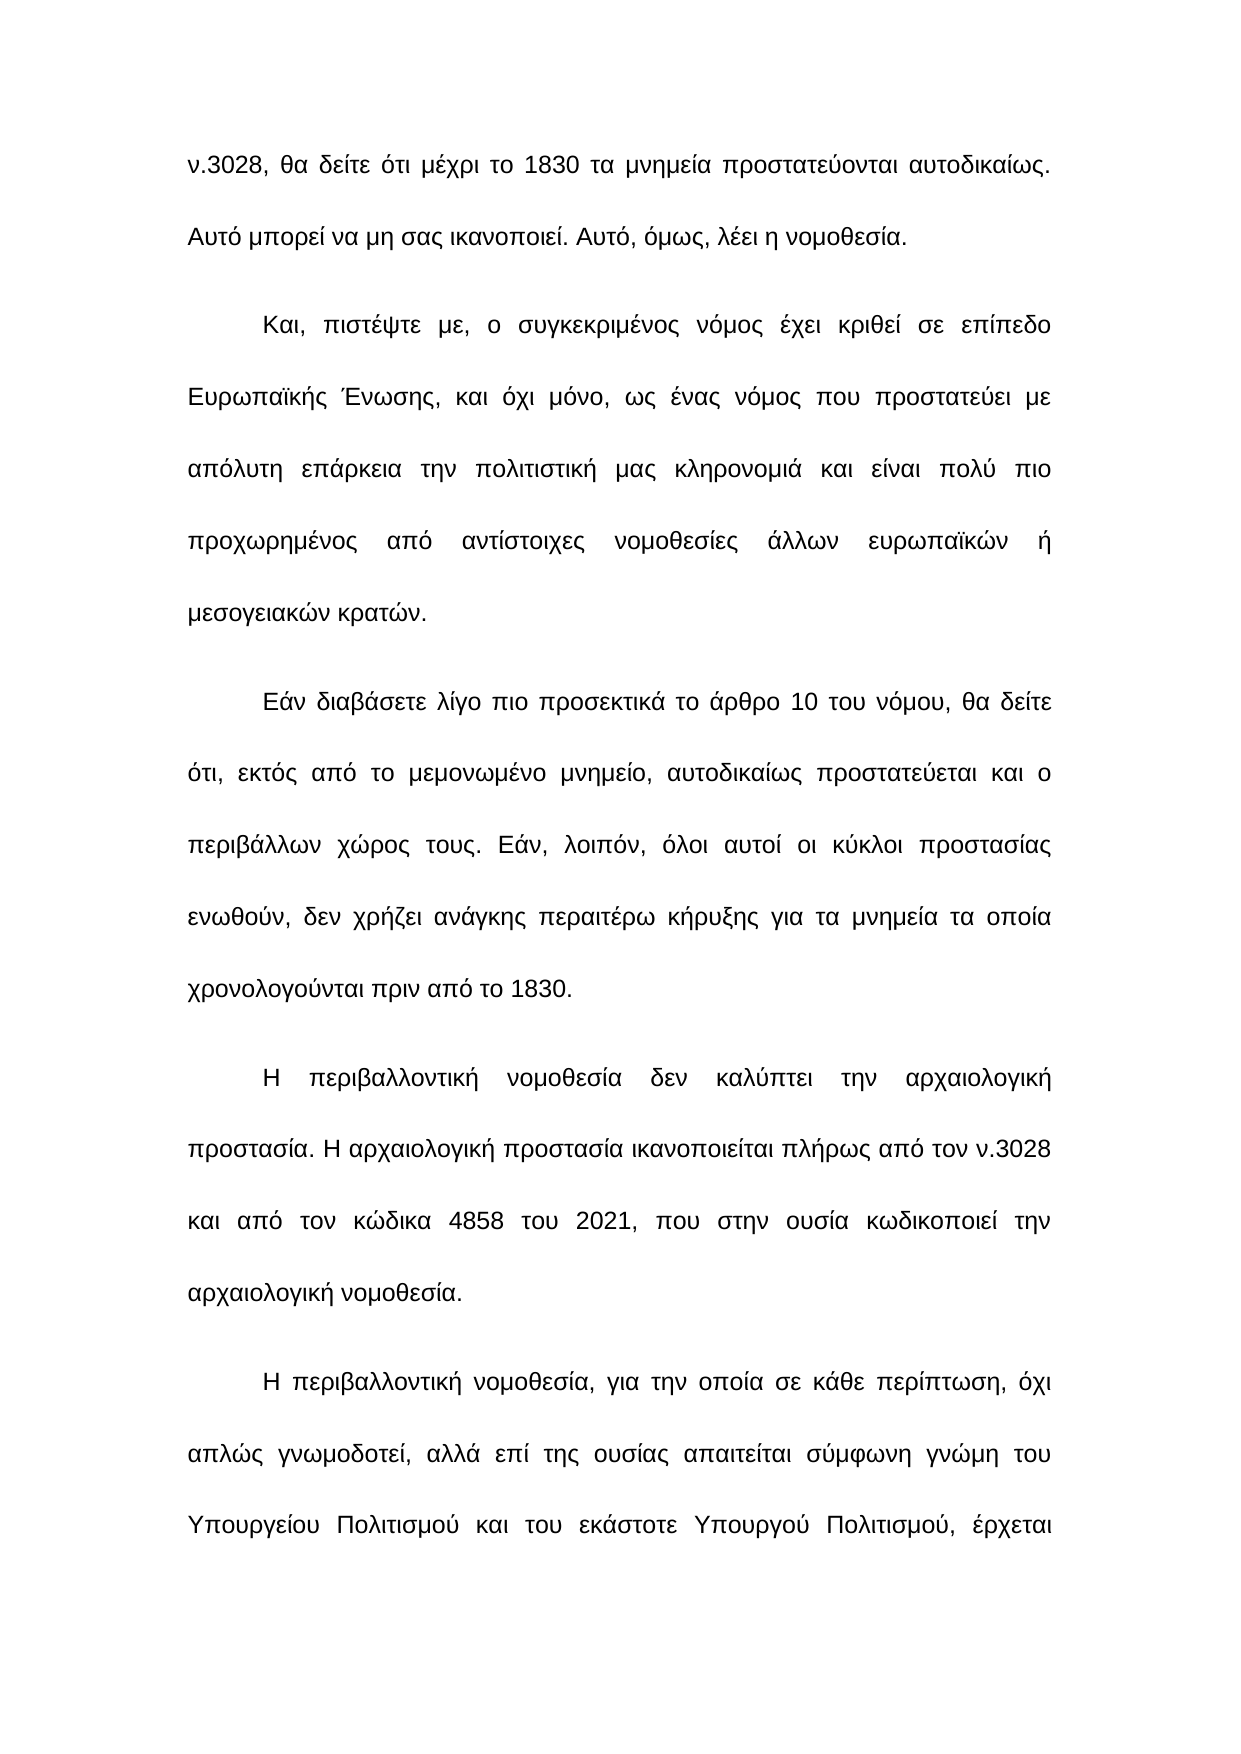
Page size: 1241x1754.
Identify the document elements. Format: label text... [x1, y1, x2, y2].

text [187, 1367, 1053, 1539]
text Η περιβαλλοντική νομοθεσία δεν καλύπτει την αρχαιολογική προστασία. Η αρχαιολογική προστασία ικανοποιείται πλήρως από τον ν.3028 και από τον κώδικα 4858 του 2021, που στην ουσία κωδικοποιεί την αρχαιολογική νομοθεσία. [187, 1062, 1053, 1307]
text Και, πιστέψτε με, ο συγκεκριμένος νόμος έχει κριθεί σε επίπεδο Ευρωπαϊκής Ένωσης, και όχι μόνο, ως ένας νόμος που προστατεύει με απόλυτη επάρκεια την πολιτιστική μας κληρονομιά και είναι πολύ πιο προχωρημένος από αντίστοιχες νομοθεσίες άλλων ευρωπαϊκών ή μεσογειακών κρατών. [187, 310, 1053, 627]
text Εάν διαβάσετε λίγο πιο προσεκτικά το άρθρο 10 του νόμου, θα δείτε ότι, εκτός από το μεμονωμένο μνημείο, αυτοδικαίως προστατεύεται και ο περιβάλλων χώρος τους. Εάν, λοιπόν, όλοι αυτοί οι κύκλοι προστασίας ενωθούν, δεν χρήζει ανάγκης περαιτέρω κήρυξης για τα μνημεία τα οποία χρονολογούνται πριν από το 1830. [187, 686, 1053, 1003]
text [187, 150, 1053, 251]
